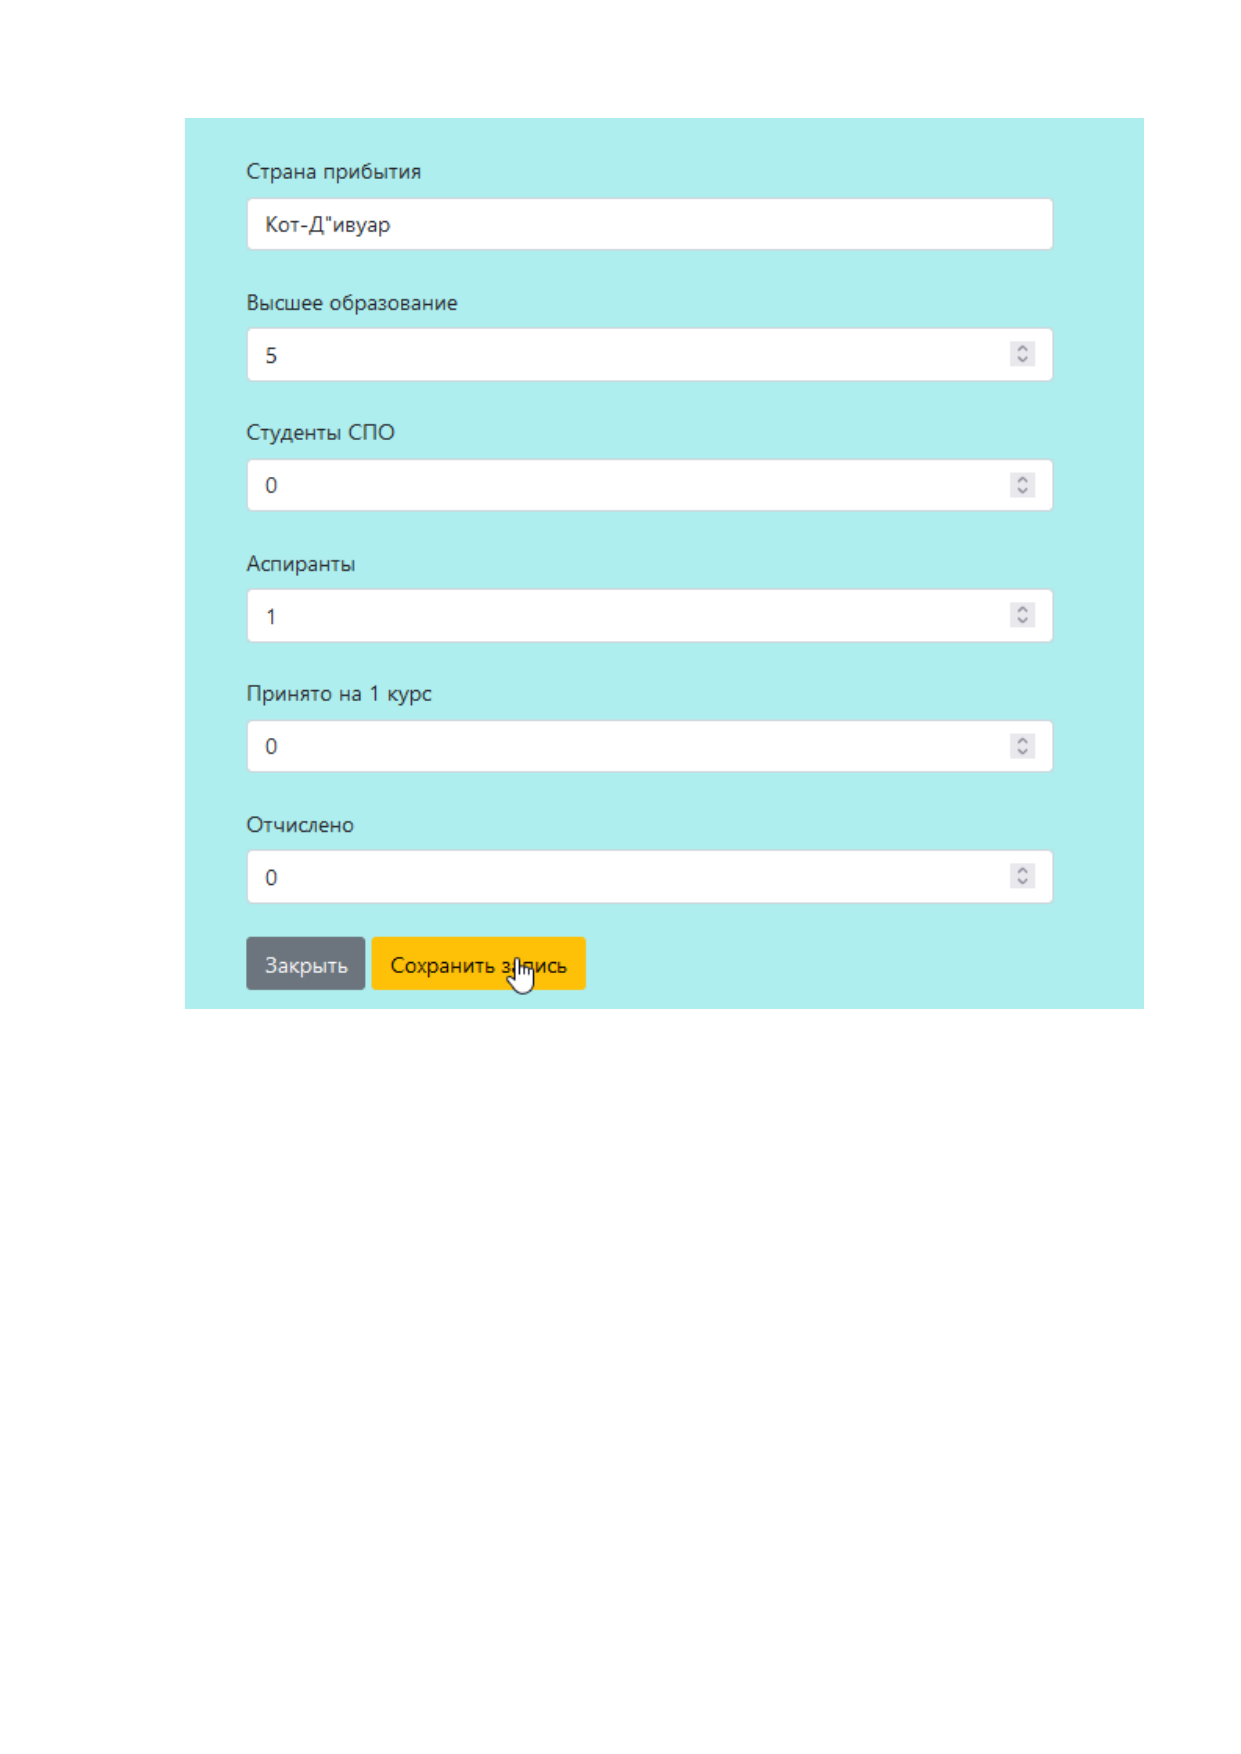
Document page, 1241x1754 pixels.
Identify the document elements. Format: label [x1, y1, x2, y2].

picture [184, 118, 1144, 1009]
